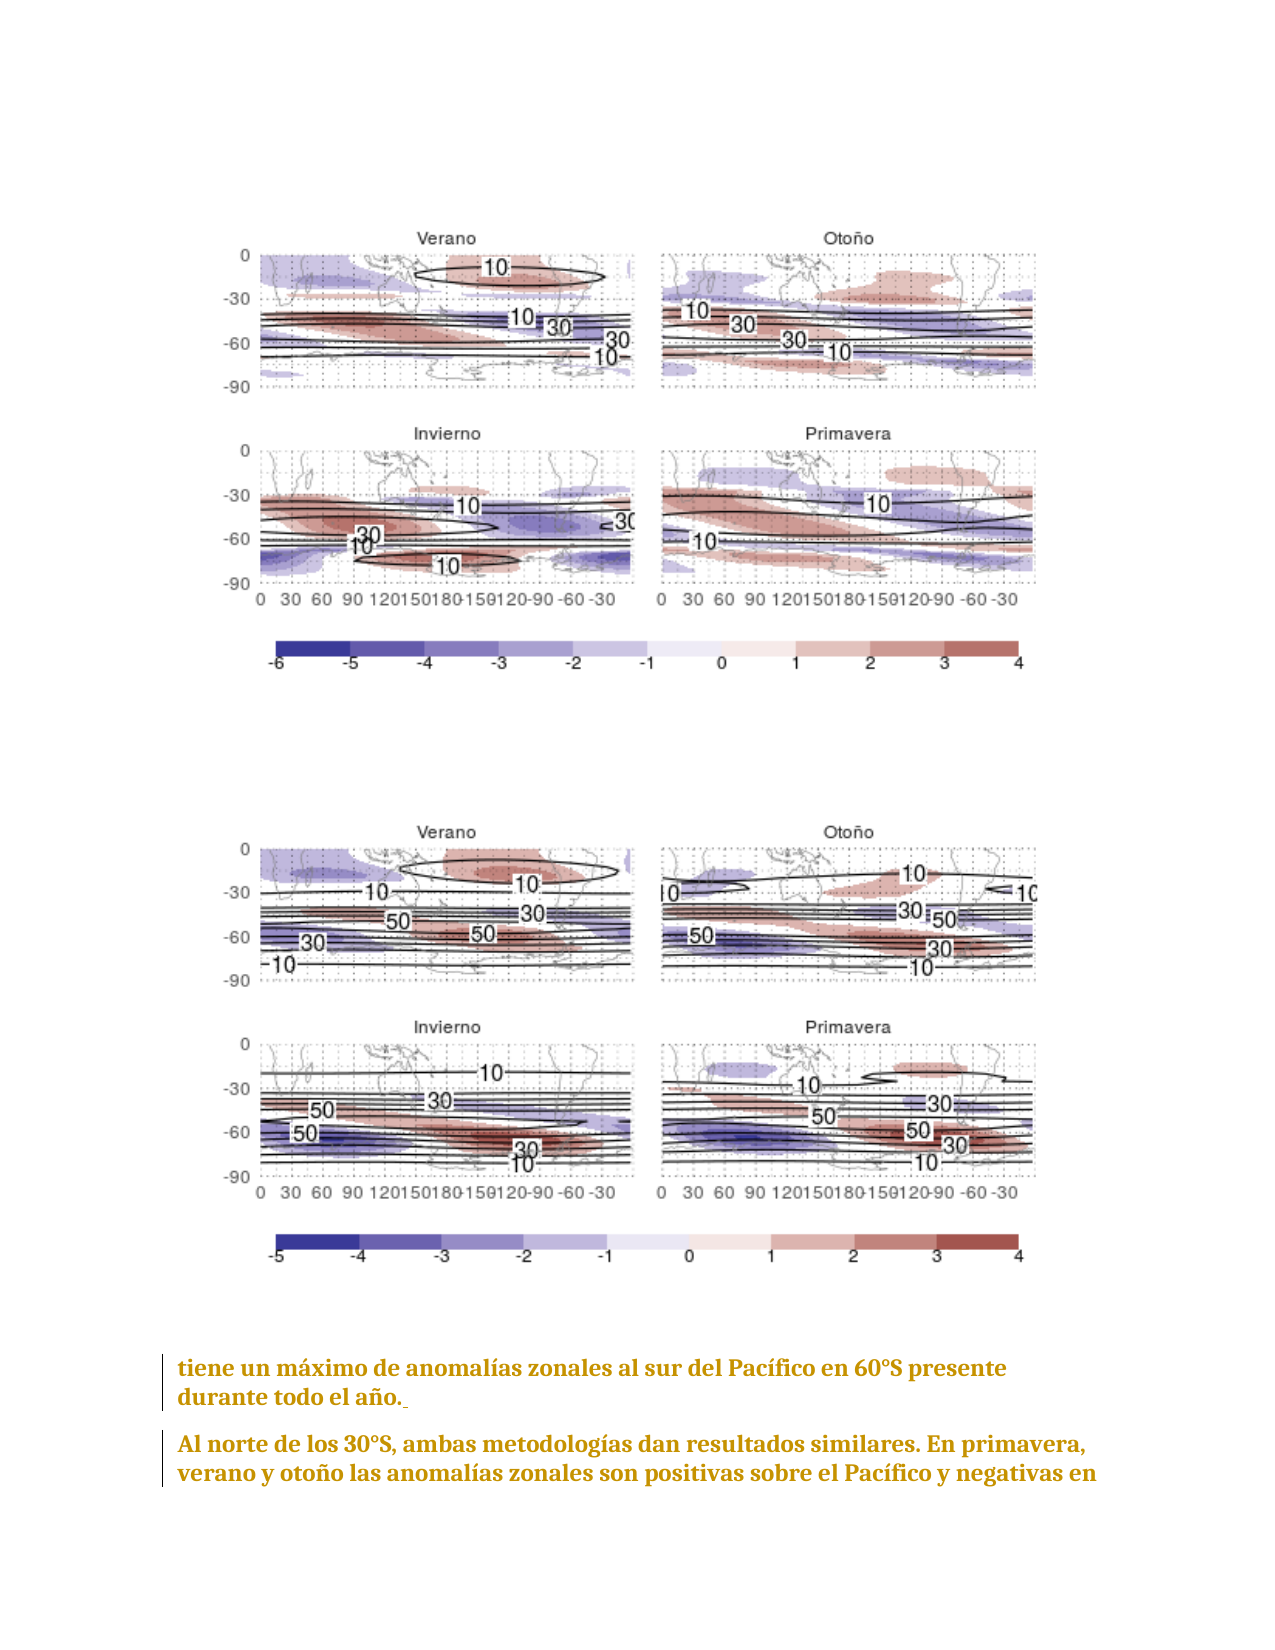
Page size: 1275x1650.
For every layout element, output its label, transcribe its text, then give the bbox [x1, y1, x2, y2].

picture [177, 147, 1053, 1335]
text tiene un máximo de anomalías zonales al sur del Pacífico en 60°S presente durante todo el año. [177, 1354, 1098, 1411]
